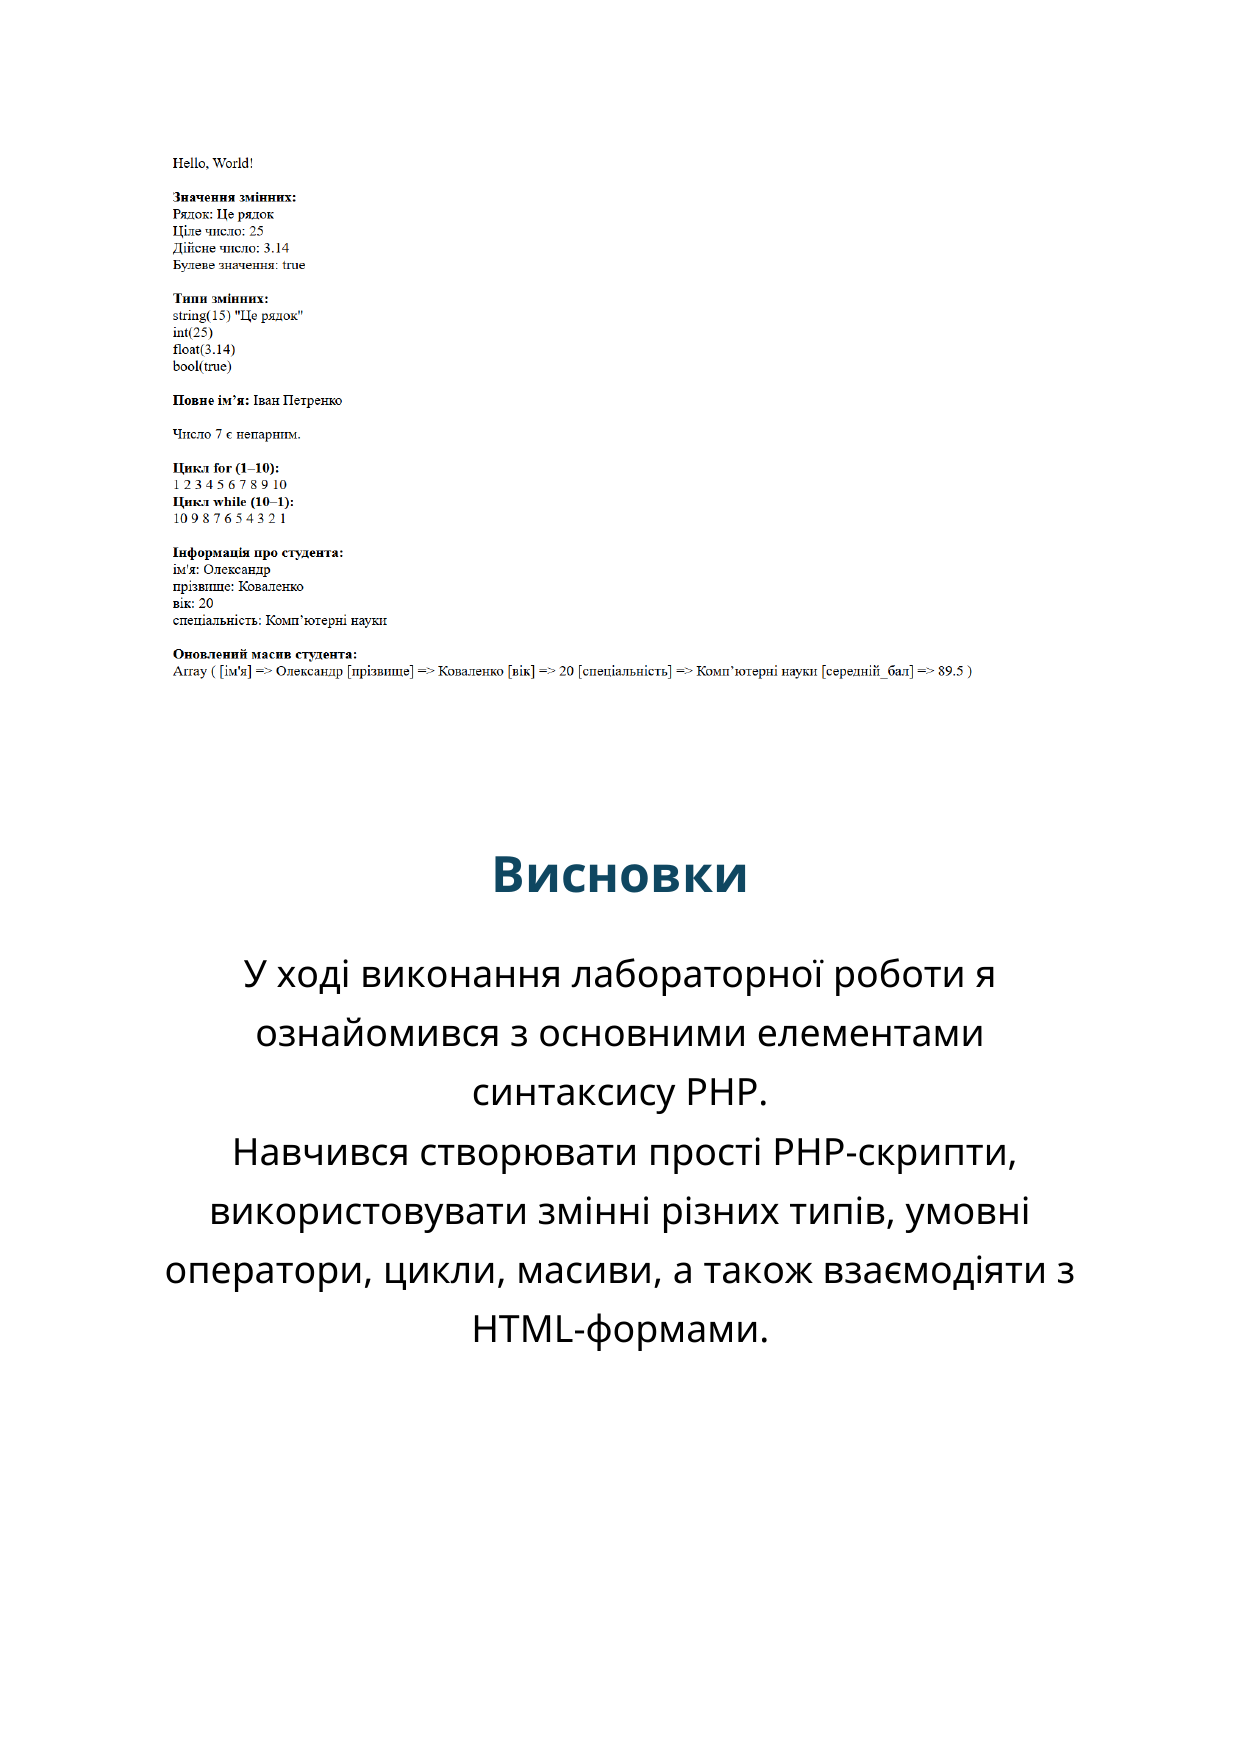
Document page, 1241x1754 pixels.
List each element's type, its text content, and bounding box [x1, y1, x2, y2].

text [150, 947, 1090, 1353]
subtitle Висновки [150, 839, 1090, 907]
